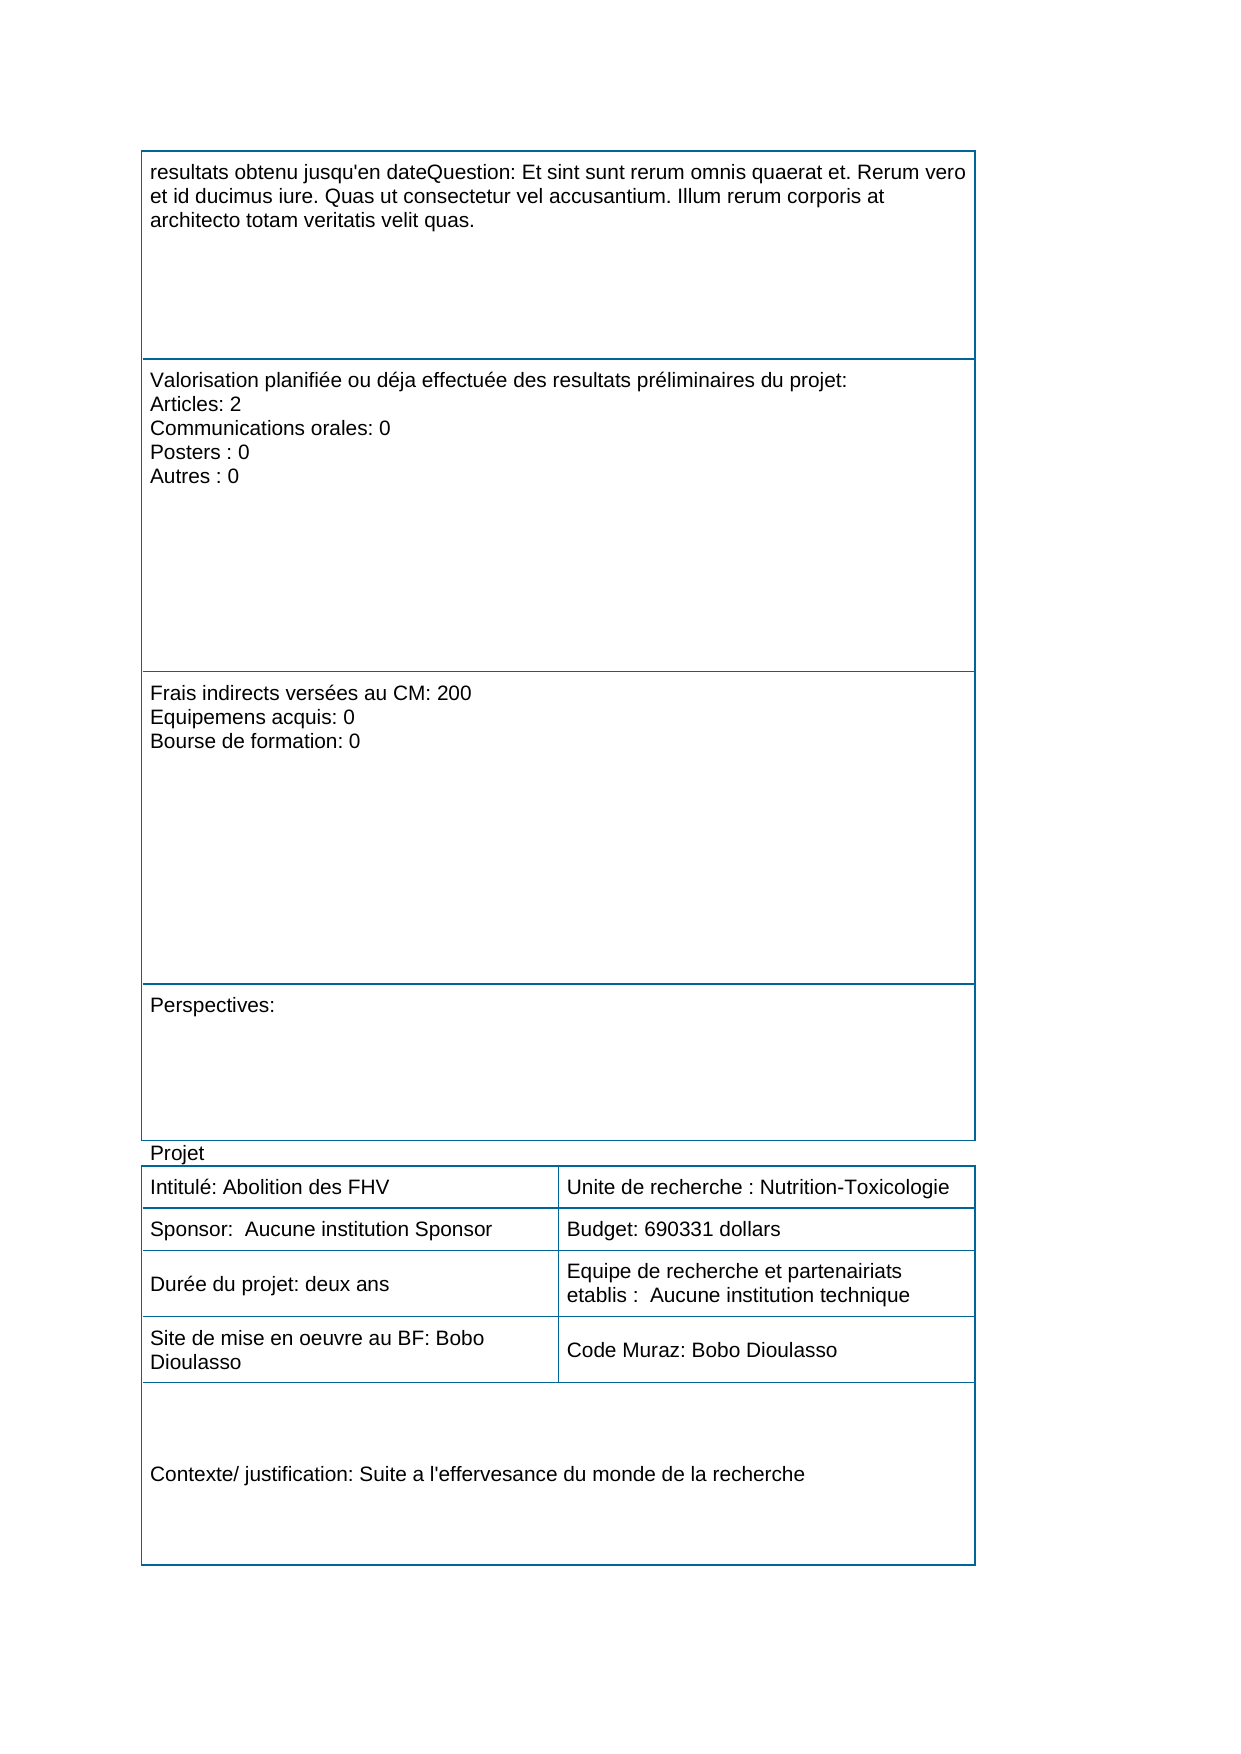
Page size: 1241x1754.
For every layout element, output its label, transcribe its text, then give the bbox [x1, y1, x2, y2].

table_cell Perspectives: [142, 984, 974, 1139]
table_cell Valorisation planifiée ou déja effectuée des resultats préliminaires du projet: Articles: 2 Communications orales: 0 Posters : 0 Autres : 0 [142, 359, 974, 671]
table_cell Equipe de recherche et partenairiats etablis : Aucune institution technique [559, 1251, 974, 1316]
table_header Intitulé: Abolition des FHV [142, 1167, 558, 1207]
table_cell Site de mise en oeuvre au BF: Bobo Dioulasso [142, 1317, 558, 1382]
table_cell Sponsor: Aucune institution Sponsor [142, 1208, 558, 1249]
table_cell Code Muraz: Bobo Dioulasso [559, 1317, 974, 1382]
table_cell Durée du projet: deux ans [142, 1251, 558, 1316]
table_cell Budget: 690331 dollars [559, 1209, 974, 1249]
table_cell resultats obtenu jusqu'en dateQuestion: Et sint sunt rerum omnis quaerat et. Rerum vero et id ducimus iure. Quas ut consectetur vel accusantium. Illum rerum corporis at architecto totam veritatis velit quas. [142, 152, 974, 358]
table_header Unite de recherche : Nutrition-Toxicologie [559, 1167, 974, 1207]
table_cell Frais indirects versées au CM: 200 Equipemens acquis: 0 Bourse de formation: 0 [142, 672, 974, 983]
text Projet [150, 1141, 1090, 1165]
table_cell Contexte/ justification: Suite a l'effervesance du monde de la recherche [142, 1383, 974, 1564]
